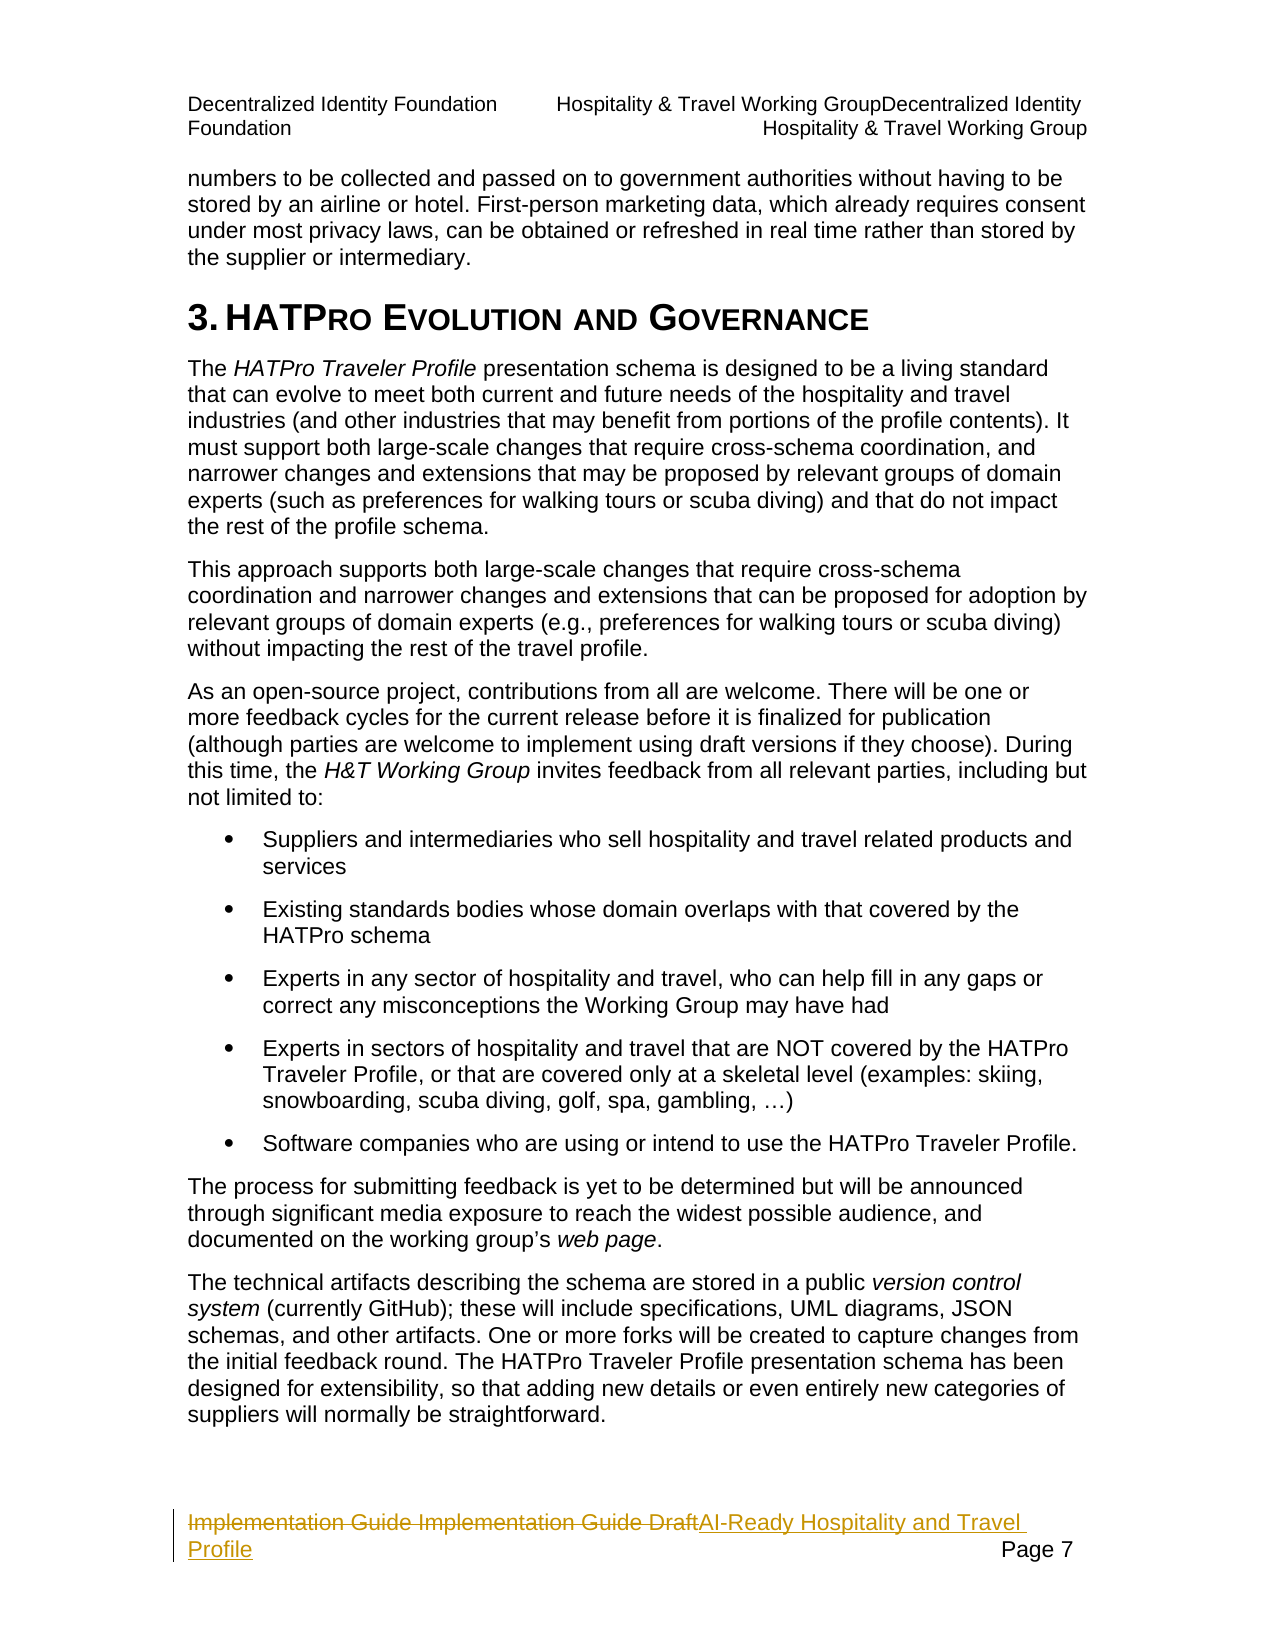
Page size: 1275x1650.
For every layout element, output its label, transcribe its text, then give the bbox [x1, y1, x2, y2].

list Software companies who are using or intend to use the HATPro Traveler Profile. [225, 1130, 1087, 1157]
list Experts in any sector of hospitality and travel, who can help fill in any gaps or correct any misconceptions the Working Group may have had [225, 965, 1087, 1018]
text The HATPro Traveler Profile presentation schema is designed to be a living standard that can evolve to meet both current and future needs of the hospitality and travel industries (and other industries that may benefit from portions of the profile contents). It must support both large-scale changes that require cross-schema coordination, and narrower changes and extensions that may be proposed by relevant groups of domain experts (such as preferences for walking tours or scuba diving) and that do not impact the rest of the profile schema. [187, 355, 1087, 539]
list Existing standards bodies whose domain overlaps with that covered by the HATPro schema [225, 896, 1087, 948]
text The technical artifacts describing the schema are stored in a public version control system (currently GitHub); these will include specifications, UML diagrams, JSON schemas, and other artifacts. One or more forks will be created to capture changes from the initial feedback round. The HATPro Traveler Profile presentation schema has been designed for extensibility, so that adding new details or even entirely new categories of suppliers will normally be straightforward. [187, 1269, 1087, 1427]
text As an open-source project, contributions from all are welcome. There will be one or more feedback cycles for the current release before it is finalized for publication (although parties are welcome to implement using draft versions if they choose). During this time, the H&T Working Group invites feedback from all relevant parties, including but not limited to: [187, 678, 1087, 810]
subtitle HATPro Evolution and Governance [187, 295, 1087, 338]
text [187, 164, 1087, 270]
list Suppliers and intermediaries who sell hospitality and travel related products and services [225, 826, 1087, 879]
list Experts in sectors of hospitality and travel that are NOT covered by the HATPro Traveler Profile, or that are covered only at a skeletal level (examples: skiing, snowboarding, scuba diving, golf, spa, gambling, …) [225, 1034, 1087, 1114]
text This approach supports both large-scale changes that require cross-schema coordination and narrower changes and extensions that can be proposed for adoption by relevant groups of domain experts (e.g., preferences for walking tours or scuba diving) without impacting the rest of the travel profile. [187, 556, 1087, 661]
text The process for submitting feedback is yet to be determined but will be announced through significant media exposure to reach the widest possible audience, and documented on the working group’s web page. [187, 1173, 1087, 1252]
